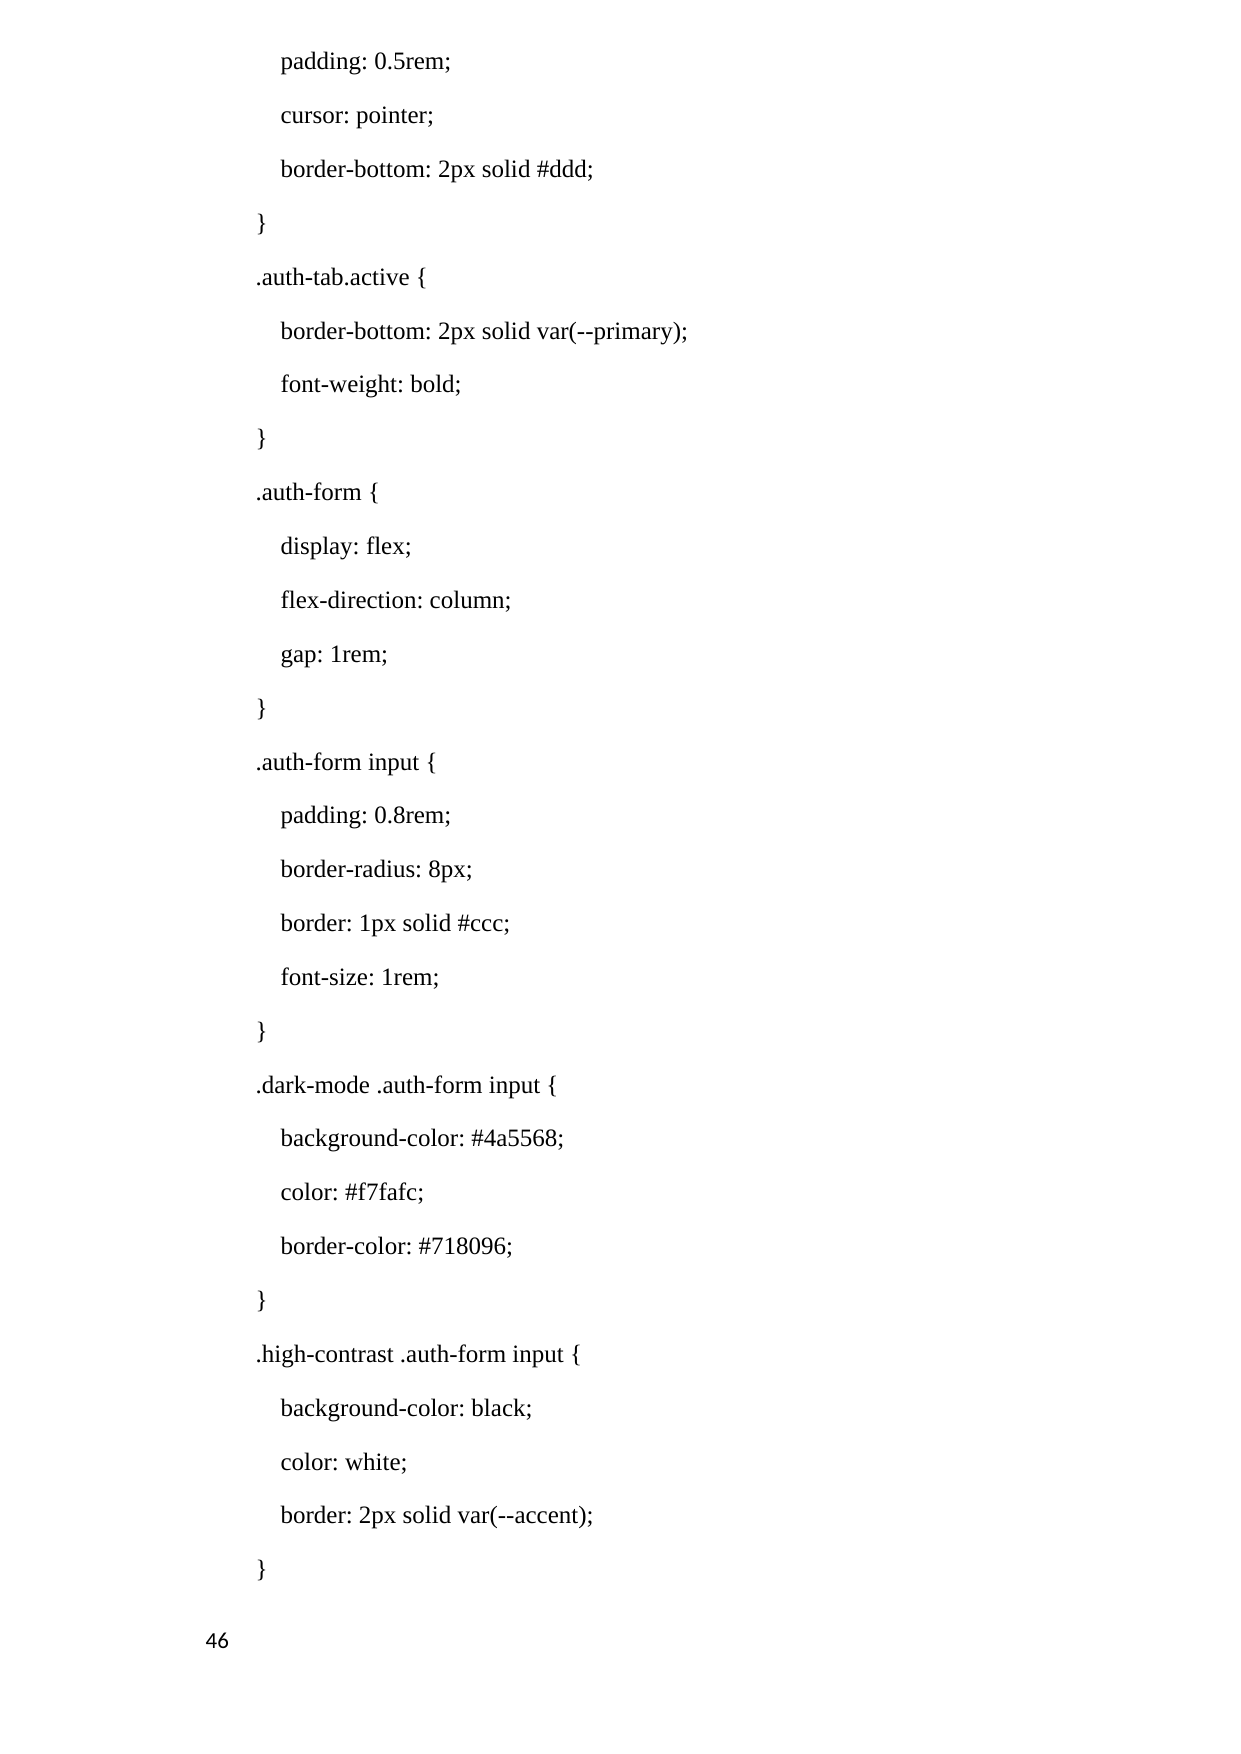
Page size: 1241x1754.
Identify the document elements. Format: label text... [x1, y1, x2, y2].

text cursor: pointer; [205, 100, 1093, 129]
text font-weight: bold; [205, 369, 1093, 398]
text } [205, 1285, 1093, 1314]
text border: 2px solid var(--accent); [205, 1501, 1093, 1529]
text } [205, 1016, 1093, 1044]
text } [205, 1554, 1093, 1583]
text .high-contrast .auth-form input { [205, 1339, 1093, 1368]
text background-color: black; [205, 1393, 1093, 1422]
text border-bottom: 2px solid #ddd; [205, 154, 1093, 183]
text .dark-mode .auth-form input { [205, 1070, 1093, 1098]
text .auth-form { [205, 477, 1093, 506]
text background-color: #4a5568; [205, 1123, 1093, 1152]
text border: 1px solid #ccc; [205, 908, 1093, 937]
text border-bottom: 2px solid var(--primary); [205, 316, 1093, 344]
text .auth-form input { [205, 747, 1093, 775]
text color: #f7fafc; [205, 1177, 1093, 1206]
text border-radius: 8px; [205, 854, 1093, 883]
text } [205, 208, 1093, 237]
text } [205, 693, 1093, 721]
text border-color: #718096; [205, 1231, 1093, 1260]
text color: white; [205, 1447, 1093, 1475]
text padding: 0.5rem; [205, 46, 1093, 75]
text display: flex; [205, 531, 1093, 560]
text padding: 0.8rem; [205, 800, 1093, 829]
text .auth-tab.active { [205, 262, 1093, 291]
text gap: 1rem; [205, 639, 1093, 668]
text font-size: 1rem; [205, 962, 1093, 991]
text } [205, 423, 1093, 452]
text flex-direction: column; [205, 585, 1093, 614]
